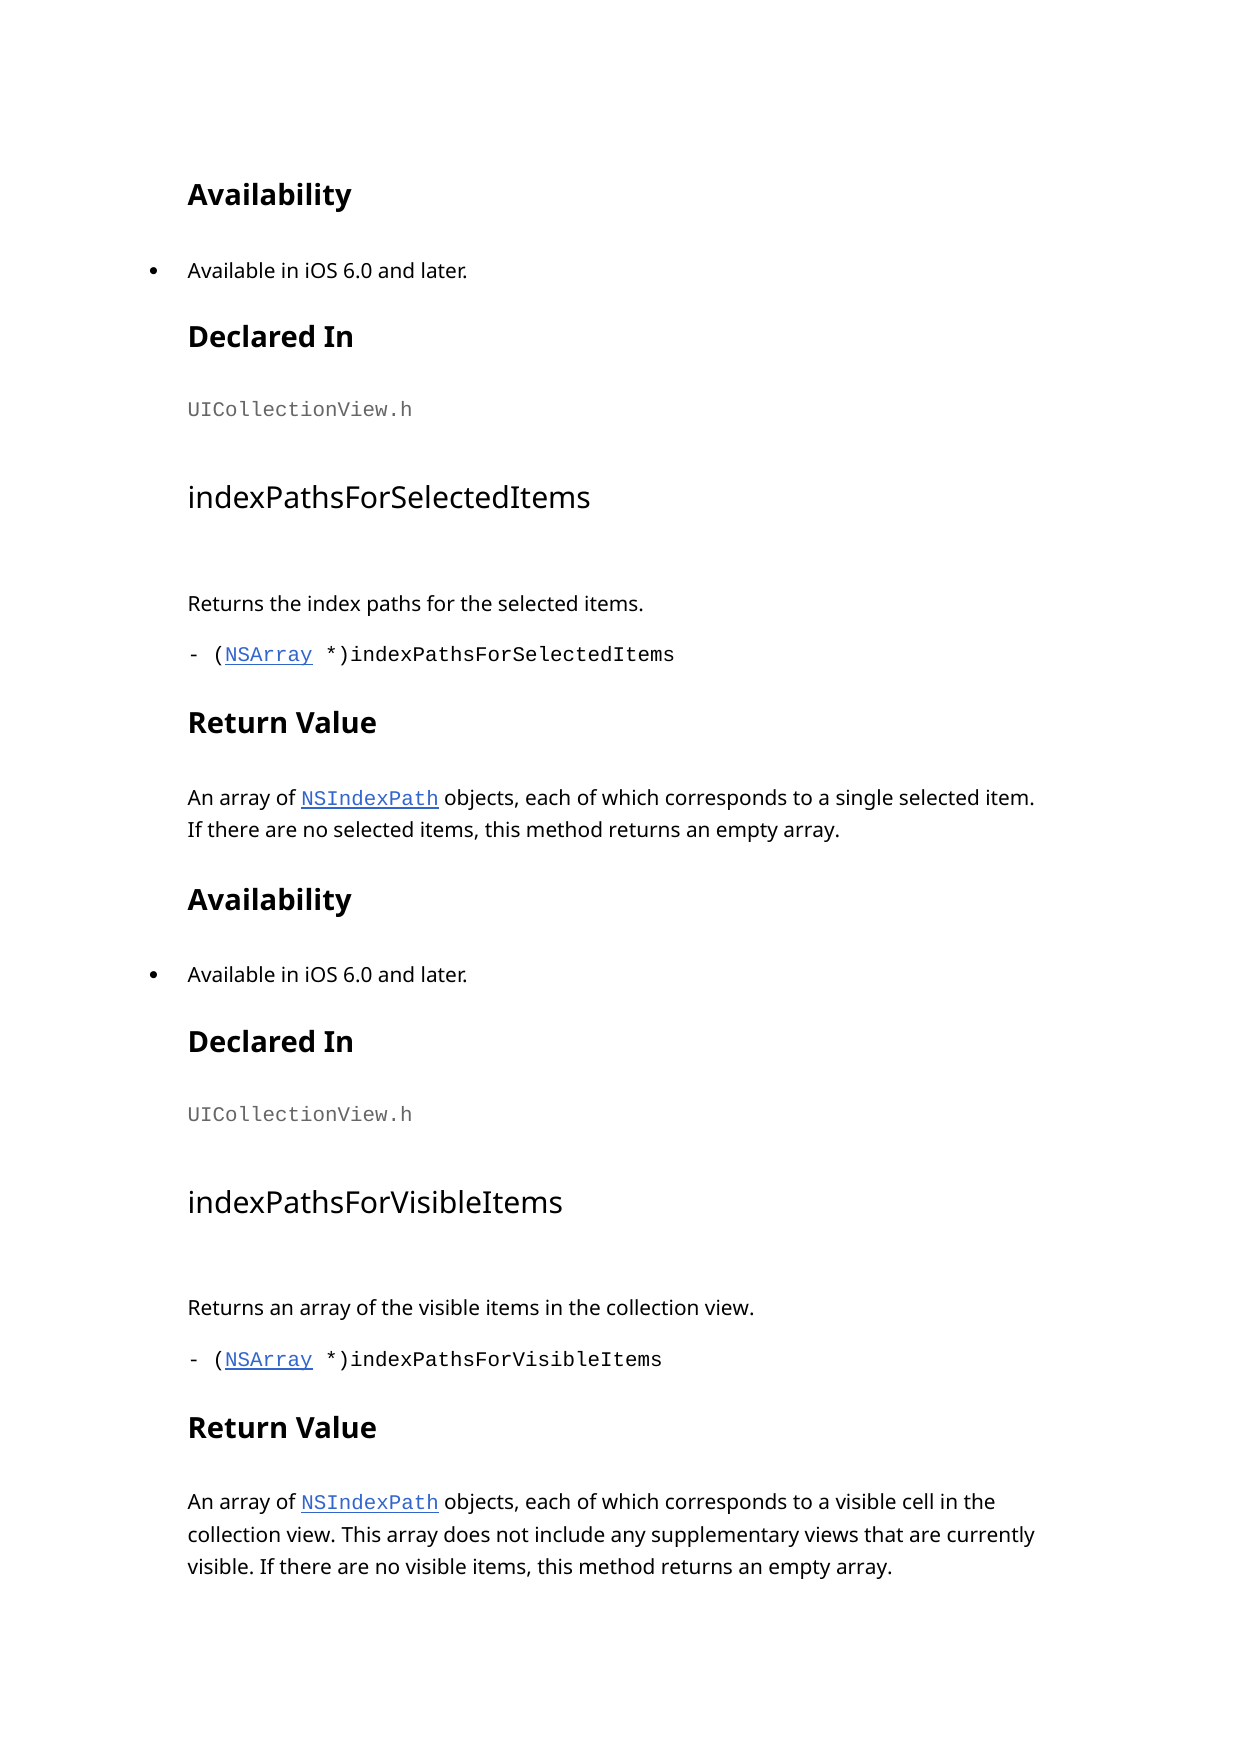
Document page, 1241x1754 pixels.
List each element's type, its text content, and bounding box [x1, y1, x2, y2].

subtitle Declared In [187, 1008, 1053, 1073]
subtitle indexPathsForVisibleItems [187, 1169, 1053, 1234]
subtitle indexPathsForSelectedItems [187, 464, 1053, 529]
text UICollectionView.h [187, 394, 1053, 427]
list Available in iOS 6.0 and later. [150, 254, 1053, 286]
subtitle Availability [187, 162, 1053, 227]
text - (NSArray *)indexPathsForVisibleItems [187, 1345, 1053, 1377]
text - (NSArray *)indexPathsForSelectedItems [187, 640, 1053, 672]
text An array of NSIndexPath objects, each of which corresponds to a single selected item. If there are no selected items, this method returns an empty array. [187, 781, 1053, 846]
text Returns an array of the visible items in the collection view. [187, 1291, 1053, 1324]
text An array of NSIndexPath objects, each of which corresponds to a visible cell in the collection view. This array does not include any supplementary views that are currently visible. If there are no visible items, this method returns an empty array. [187, 1486, 1053, 1583]
subtitle Availability [187, 867, 1053, 932]
subtitle Return Value [187, 1394, 1053, 1459]
subtitle Return Value [187, 690, 1053, 755]
list Available in iOS 6.0 and later. [150, 958, 1053, 991]
text UICollectionView.h [187, 1099, 1053, 1132]
subtitle Declared In [187, 303, 1053, 368]
text Returns the index paths for the selected items. [187, 587, 1053, 619]
